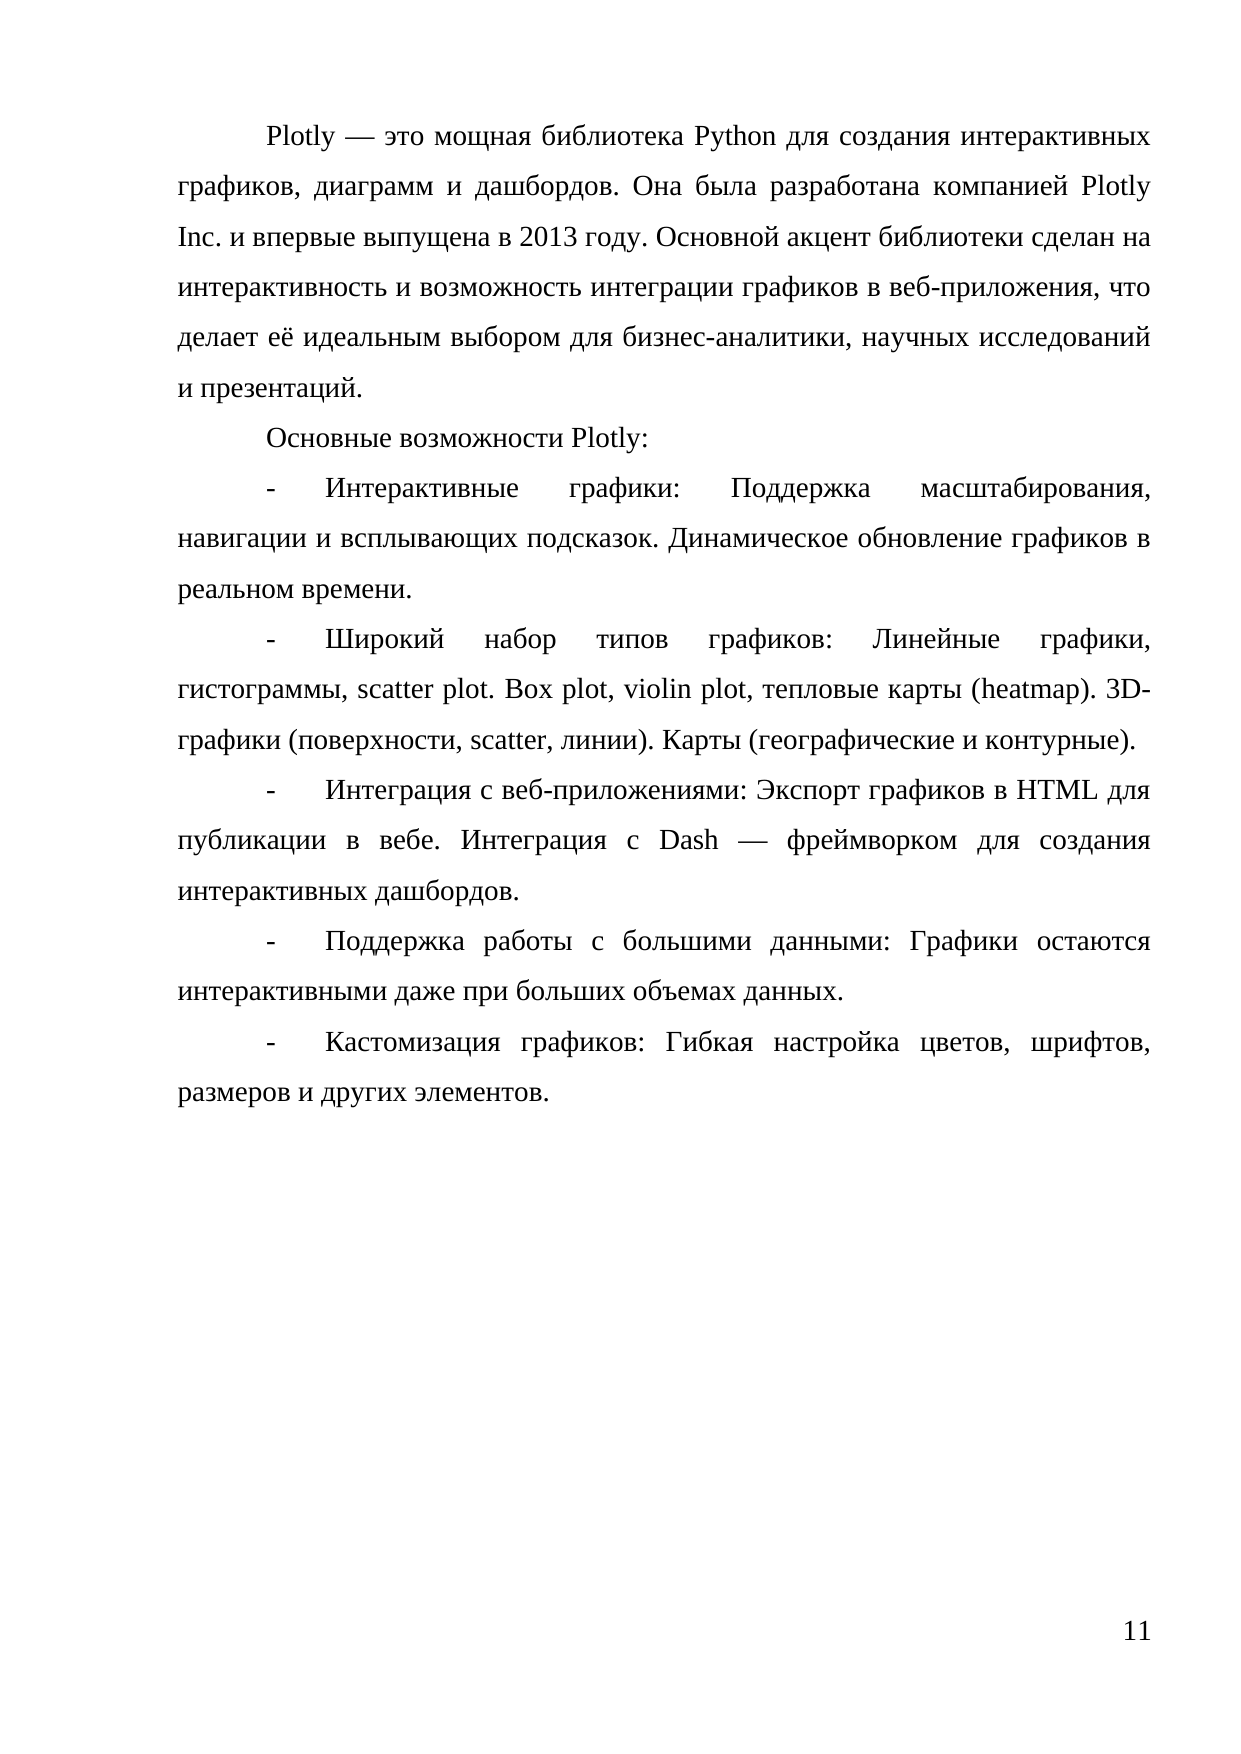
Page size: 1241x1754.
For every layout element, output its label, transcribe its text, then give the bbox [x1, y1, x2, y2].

text Plotly — это мощная библиотека Python для создания интерактивных графиков, диаграмм и дашбордов. Она была разработана компанией Plotly Inc. и впервые выпущена в 2013 году. Основной акцент библиотеки сделан на интерактивность и возможность интеграции графиков в веб-приложения, что делает её идеальным выбором для бизнес-аналитики, научных исследований и презентаций. [177, 118, 1152, 403]
text Основные возможности Plotly: [177, 420, 1152, 453]
list Интерактивные графики: Поддержка масштабирования, навигации и всплывающих подсказок. Динамическое обновление графиков в реальном времени. [177, 470, 1152, 604]
list Кастомизация графиков: Гибкая настройка цветов, шрифтов, размеров и других элементов. [177, 1024, 1152, 1108]
list Поддержка работы с большими данными: Графики остаются интерактивными даже при больших объемах данных. [177, 923, 1152, 1007]
list Интеграция с веб-приложениями: Экспорт графиков в HTML для публикации в вебе. Интеграция с Dash — фреймворком для создания интерактивных дашбордов. [177, 772, 1152, 906]
list Широкий набор типов графиков: Линейные графики, гистограммы, scatter plot. Box plot, violin plot, тепловые карты (heatmap). 3D-графики (поверхности, scatter, линии). Карты (географические и контурные). [177, 621, 1152, 755]
